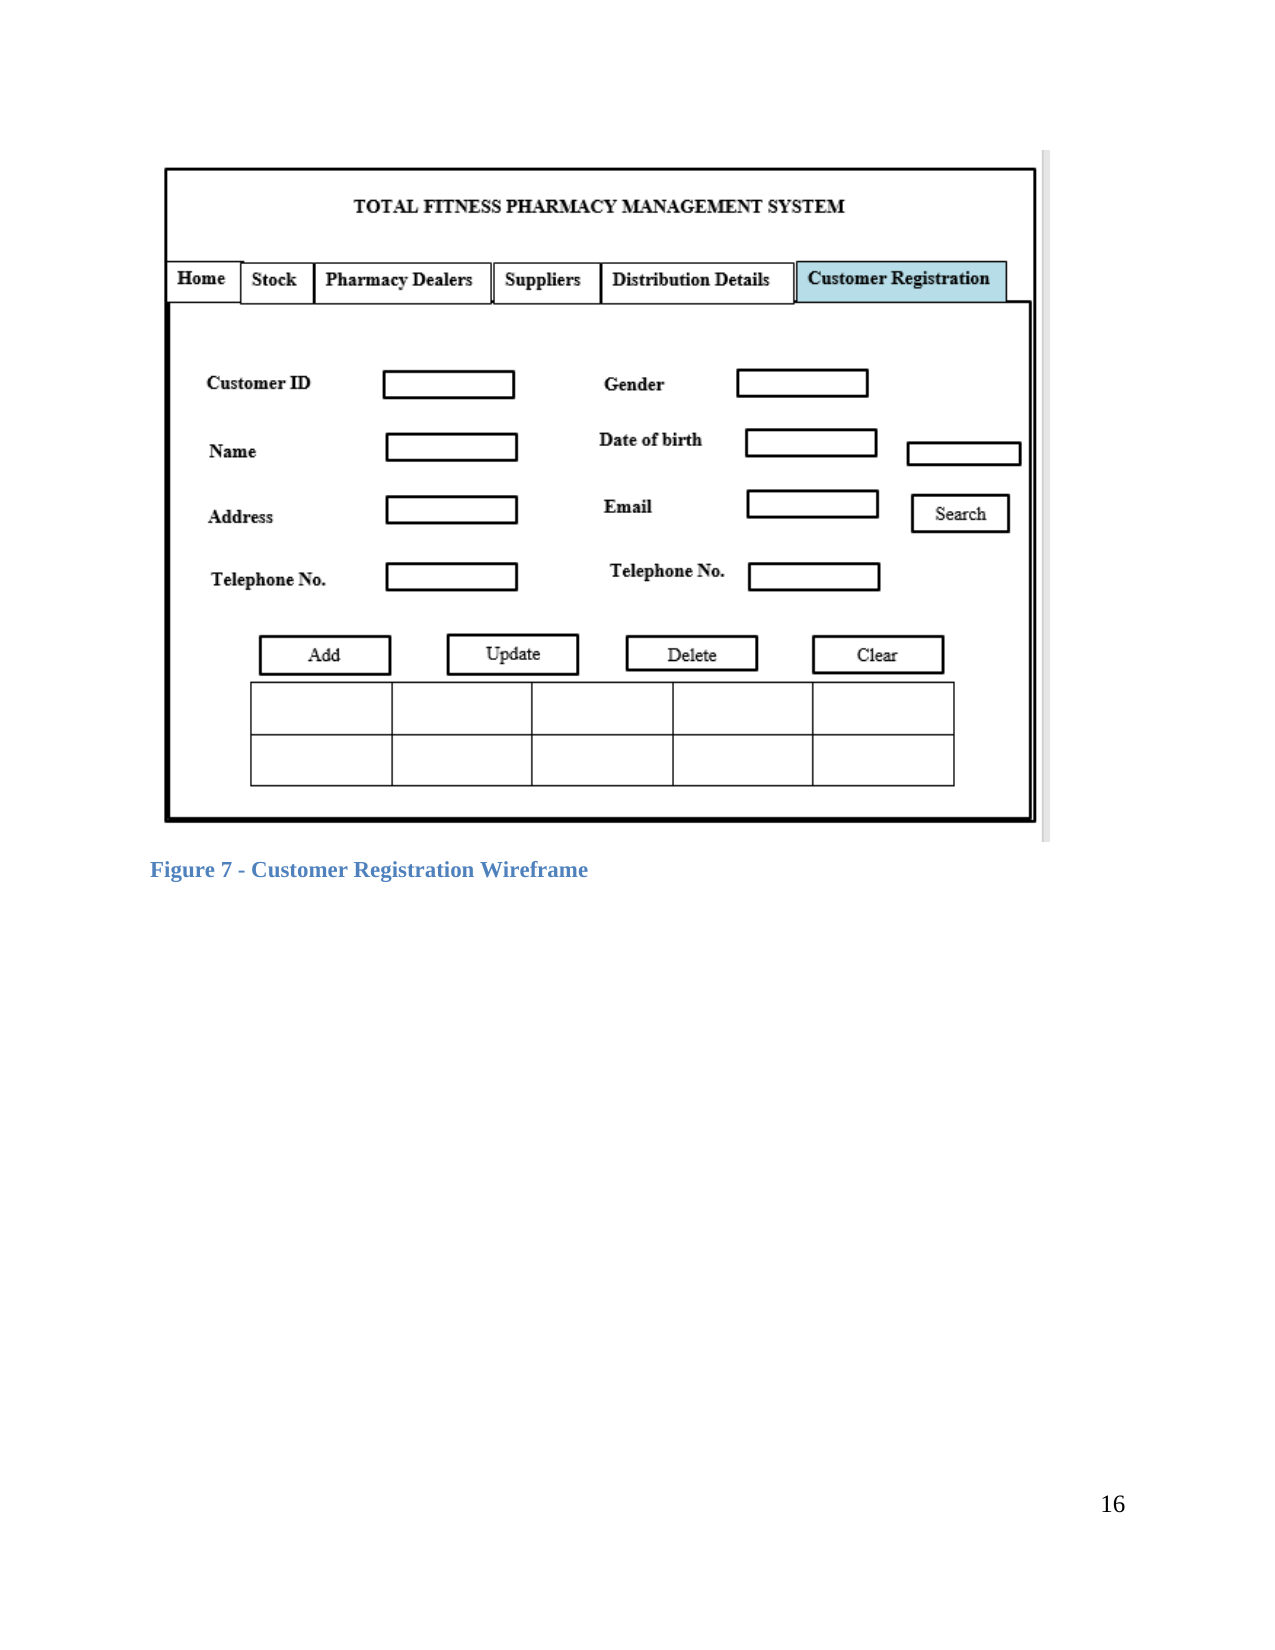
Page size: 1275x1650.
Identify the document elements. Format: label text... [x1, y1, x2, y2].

picture [150, 150, 1050, 842]
text Figure 7 - Customer Registration Wireframe [150, 856, 1125, 883]
